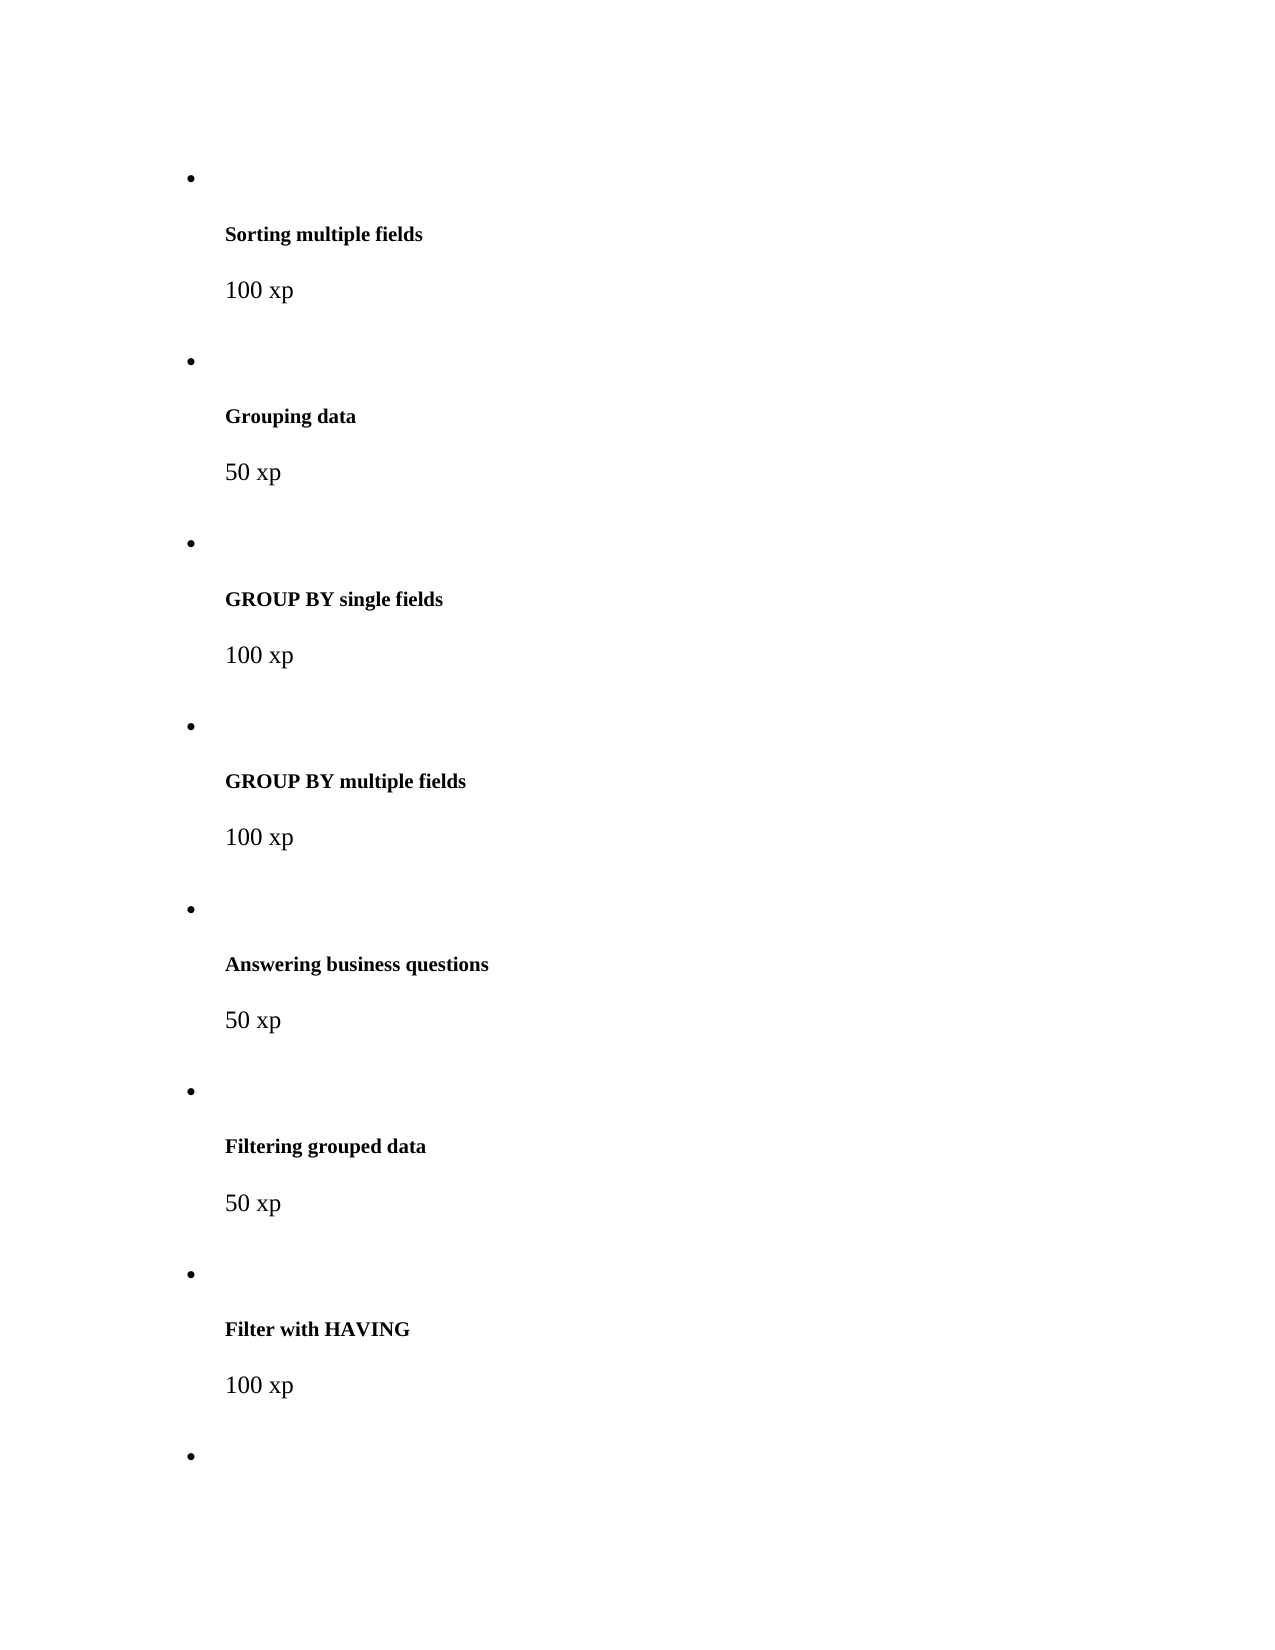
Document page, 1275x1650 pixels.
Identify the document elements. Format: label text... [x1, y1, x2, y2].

text Filtering grouped data [225, 1134, 1125, 1158]
text 100 xp [225, 1370, 1125, 1399]
text 100 xp [225, 822, 1125, 851]
text Filter with HAVING [225, 1317, 1125, 1341]
text 50 xp [225, 457, 1125, 486]
text Sorting multiple fields [225, 221, 1125, 246]
text 100 xp [225, 275, 1125, 303]
text GROUP BY single fields [225, 587, 1125, 611]
text 50 xp [225, 1005, 1125, 1034]
text Grouping data [225, 404, 1125, 428]
text 50 xp [225, 1188, 1125, 1216]
text GROUP BY multiple fields [225, 769, 1125, 793]
text Answering business questions [225, 952, 1125, 976]
text 100 xp [225, 640, 1125, 669]
